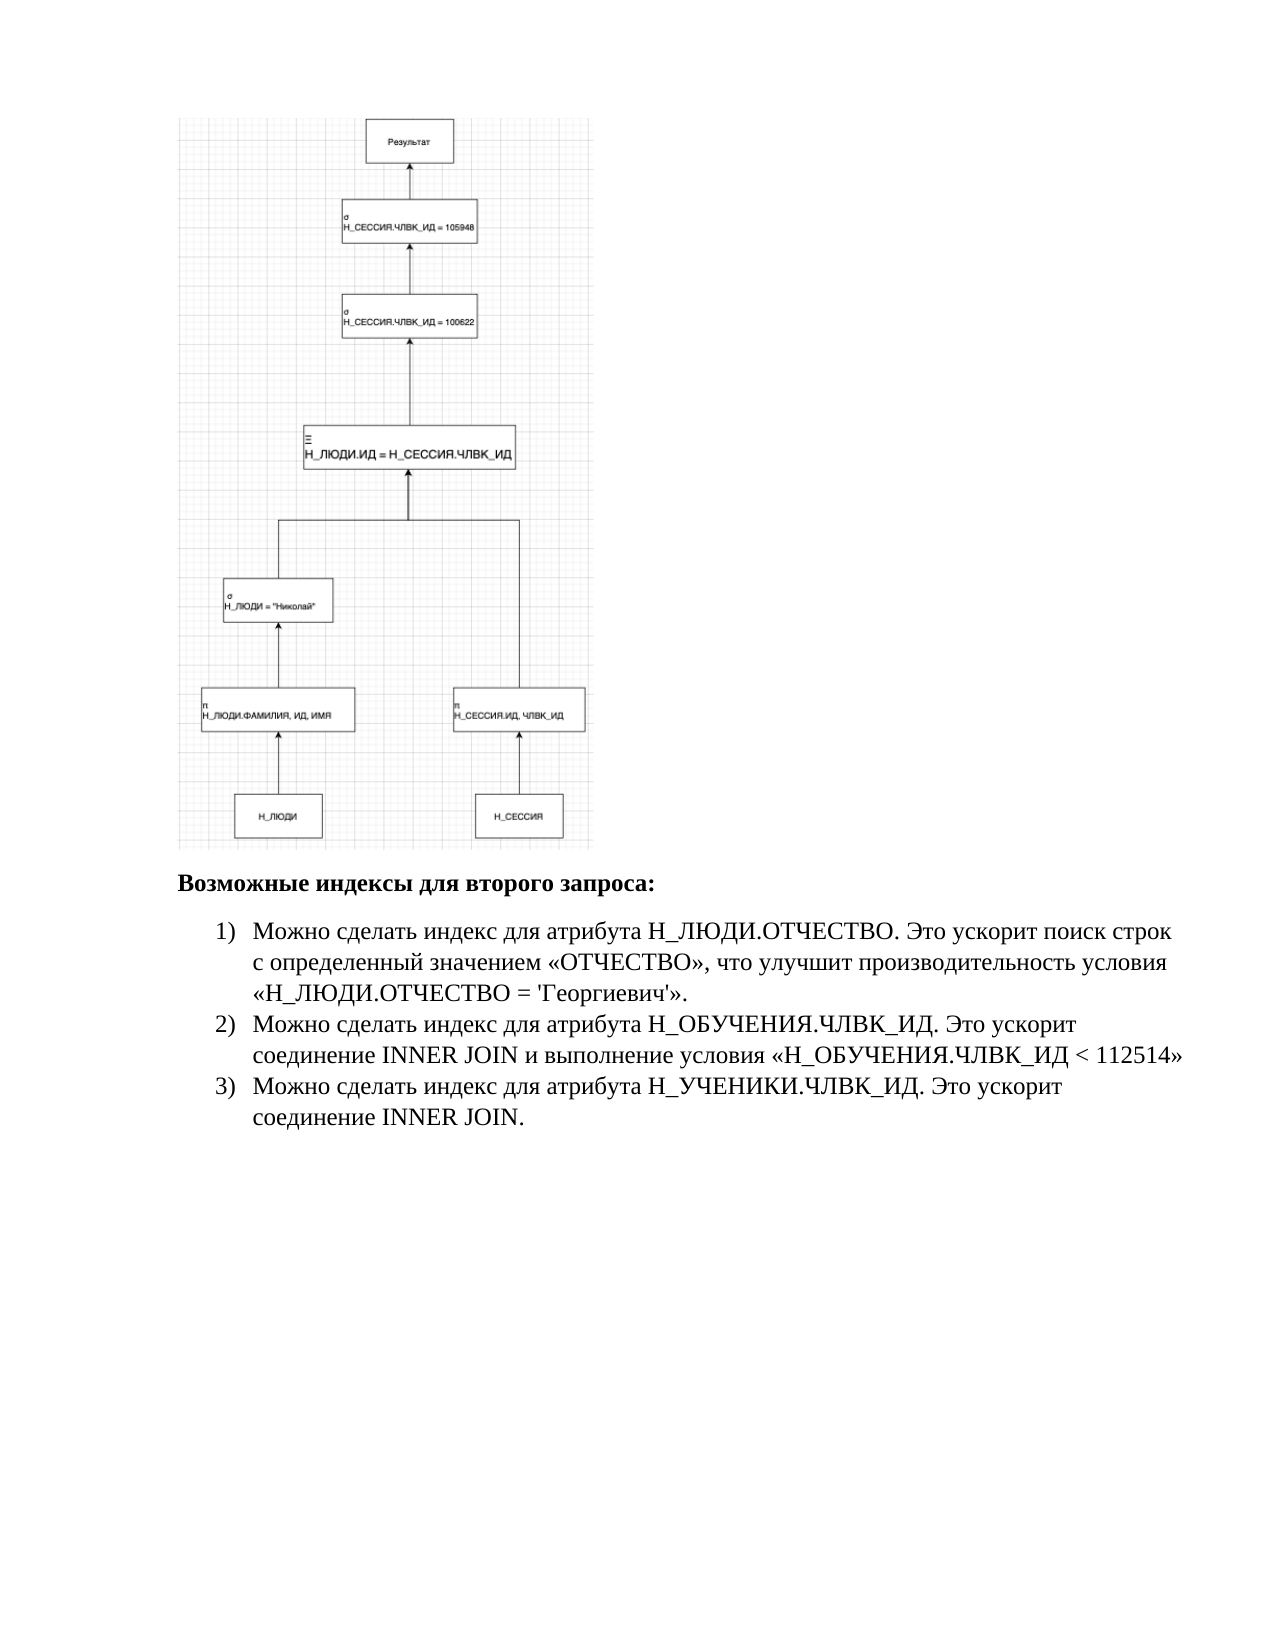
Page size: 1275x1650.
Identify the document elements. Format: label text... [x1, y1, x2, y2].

list Можно сделать индекс для атрибута Н_ОБУЧЕНИЯ.ЧЛВК_ИД. Это ускорит соединение INNER JOIN и выполнение условия «Н_ОБУЧЕНИЯ.ЧЛВК_ИД < 112514» [215, 1009, 1186, 1069]
list Можно сделать индекс для атрибута Н_ЛЮДИ.ОТЧЕСТВО. Это ускорит поиск строк с определенный значением «ОТЧЕСТВО», что улучшит производительность условия «Н_ЛЮДИ.ОТЧЕСТВО = 'Георгиевич'». [215, 916, 1186, 1007]
picture [177, 118, 594, 850]
text Возможные индексы для второго запроса: [177, 868, 1186, 897]
list Можно сделать индекс для атрибута Н_УЧЕНИКИ.ЧЛВК_ИД. Это ускорит соединение INNER JOIN. [215, 1071, 1186, 1131]
